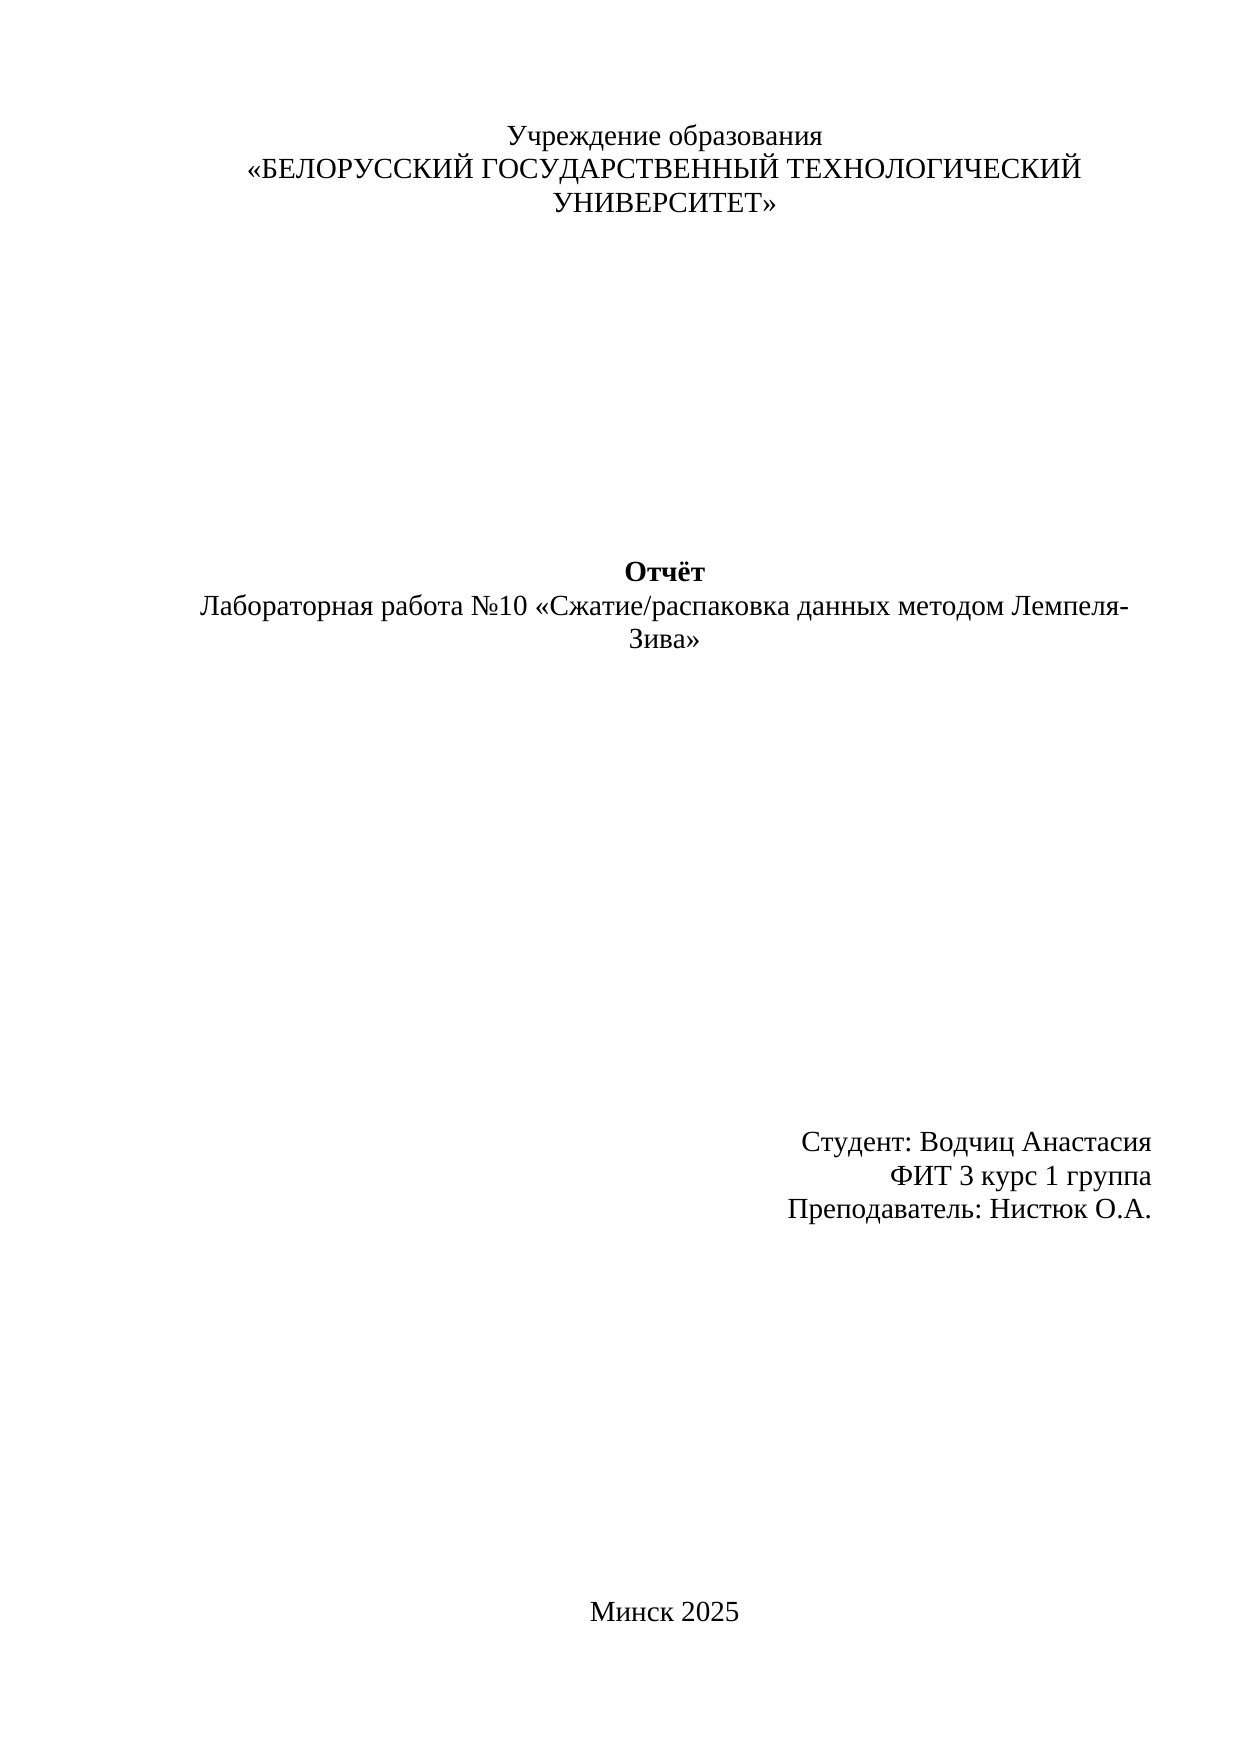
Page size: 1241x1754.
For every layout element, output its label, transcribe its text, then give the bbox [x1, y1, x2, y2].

text Лабораторная работа №10 «Сжатие/распаковка данных методом Лемпеля-Зива» [177, 588, 1152, 655]
text Отчёт [177, 554, 1152, 588]
text Минск 2025 [177, 1594, 1152, 1627]
text ФИТ 3 курс 1 группа [576, 1158, 1152, 1191]
text Учреждение образования [177, 118, 1152, 152]
text Студент: Водчиц Анастасия [576, 1124, 1152, 1158]
text «БЕЛОРУССКИЙ ГОСУДАРСТВЕННЫЙ ТЕХНОЛОГИЧЕСКИЙ УНИВЕРСИТЕТ» [177, 152, 1152, 219]
text Преподаватель: Нистюк О.А. [576, 1191, 1152, 1225]
